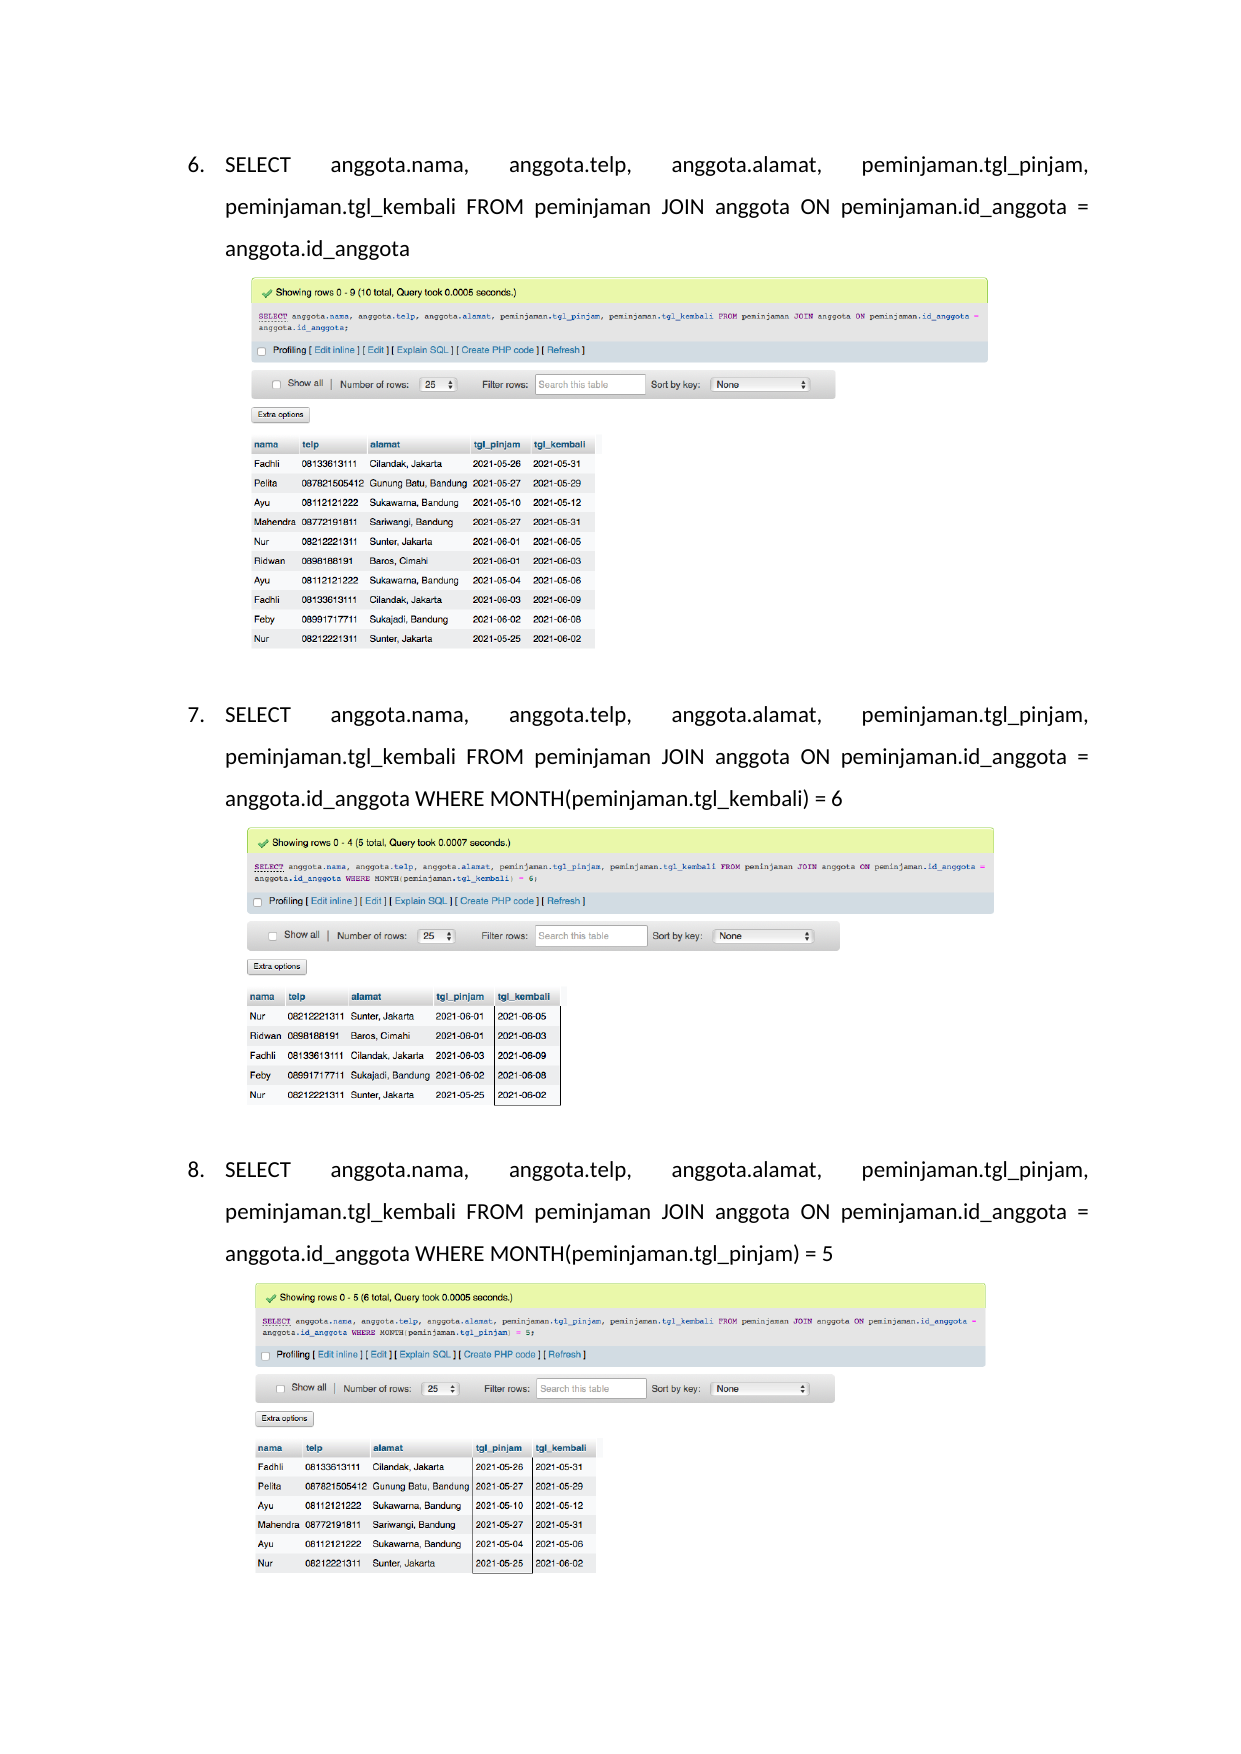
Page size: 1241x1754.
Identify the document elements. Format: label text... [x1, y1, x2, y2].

picture [253, 1281, 988, 1581]
list SELECT anggota.nama, anggota.telp, anggota.alamat, peminjaman.tgl_pinjam, peminjaman.tgl_kembali FROM peminjaman JOIN anggota ON peminjaman.id_anggota = anggota.id_anggota [187, 150, 1090, 262]
picture [244, 826, 996, 1111]
list SELECT anggota.nama, anggota.telp, anggota.alamat, peminjaman.tgl_pinjam, peminjaman.tgl_kembali FROM peminjaman JOIN anggota ON peminjaman.id_anggota = anggota.id_anggota WHERE MONTH(peminjaman.tgl_kembali) = 6 [187, 700, 1090, 812]
picture [249, 276, 991, 656]
list SELECT anggota.nama, anggota.telp, anggota.alamat, peminjaman.tgl_pinjam, peminjaman.tgl_kembali FROM peminjaman JOIN anggota ON peminjaman.id_anggota = anggota.id_anggota WHERE MONTH(peminjaman.tgl_pinjam) = 5 [187, 1156, 1090, 1267]
